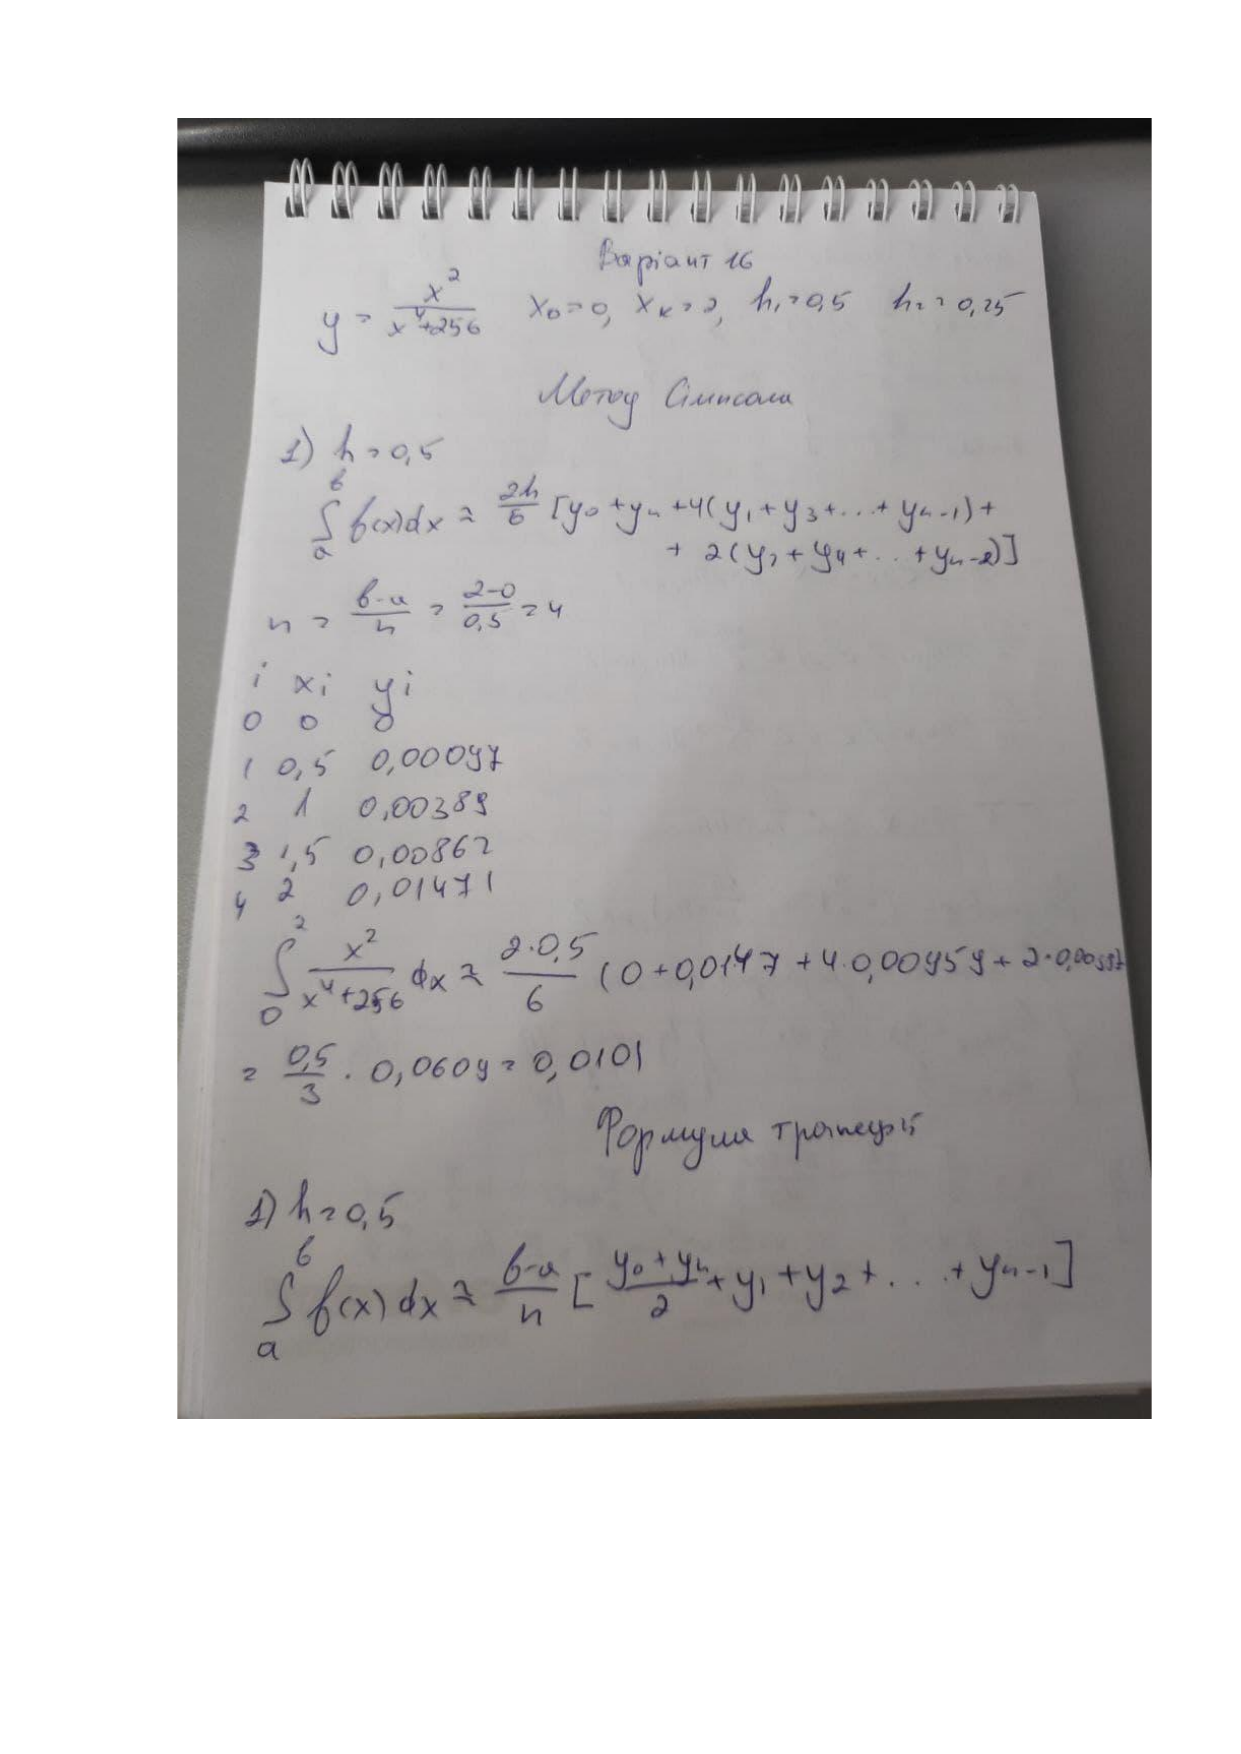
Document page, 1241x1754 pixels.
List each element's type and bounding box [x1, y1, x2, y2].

picture [177, 118, 1152, 1419]
